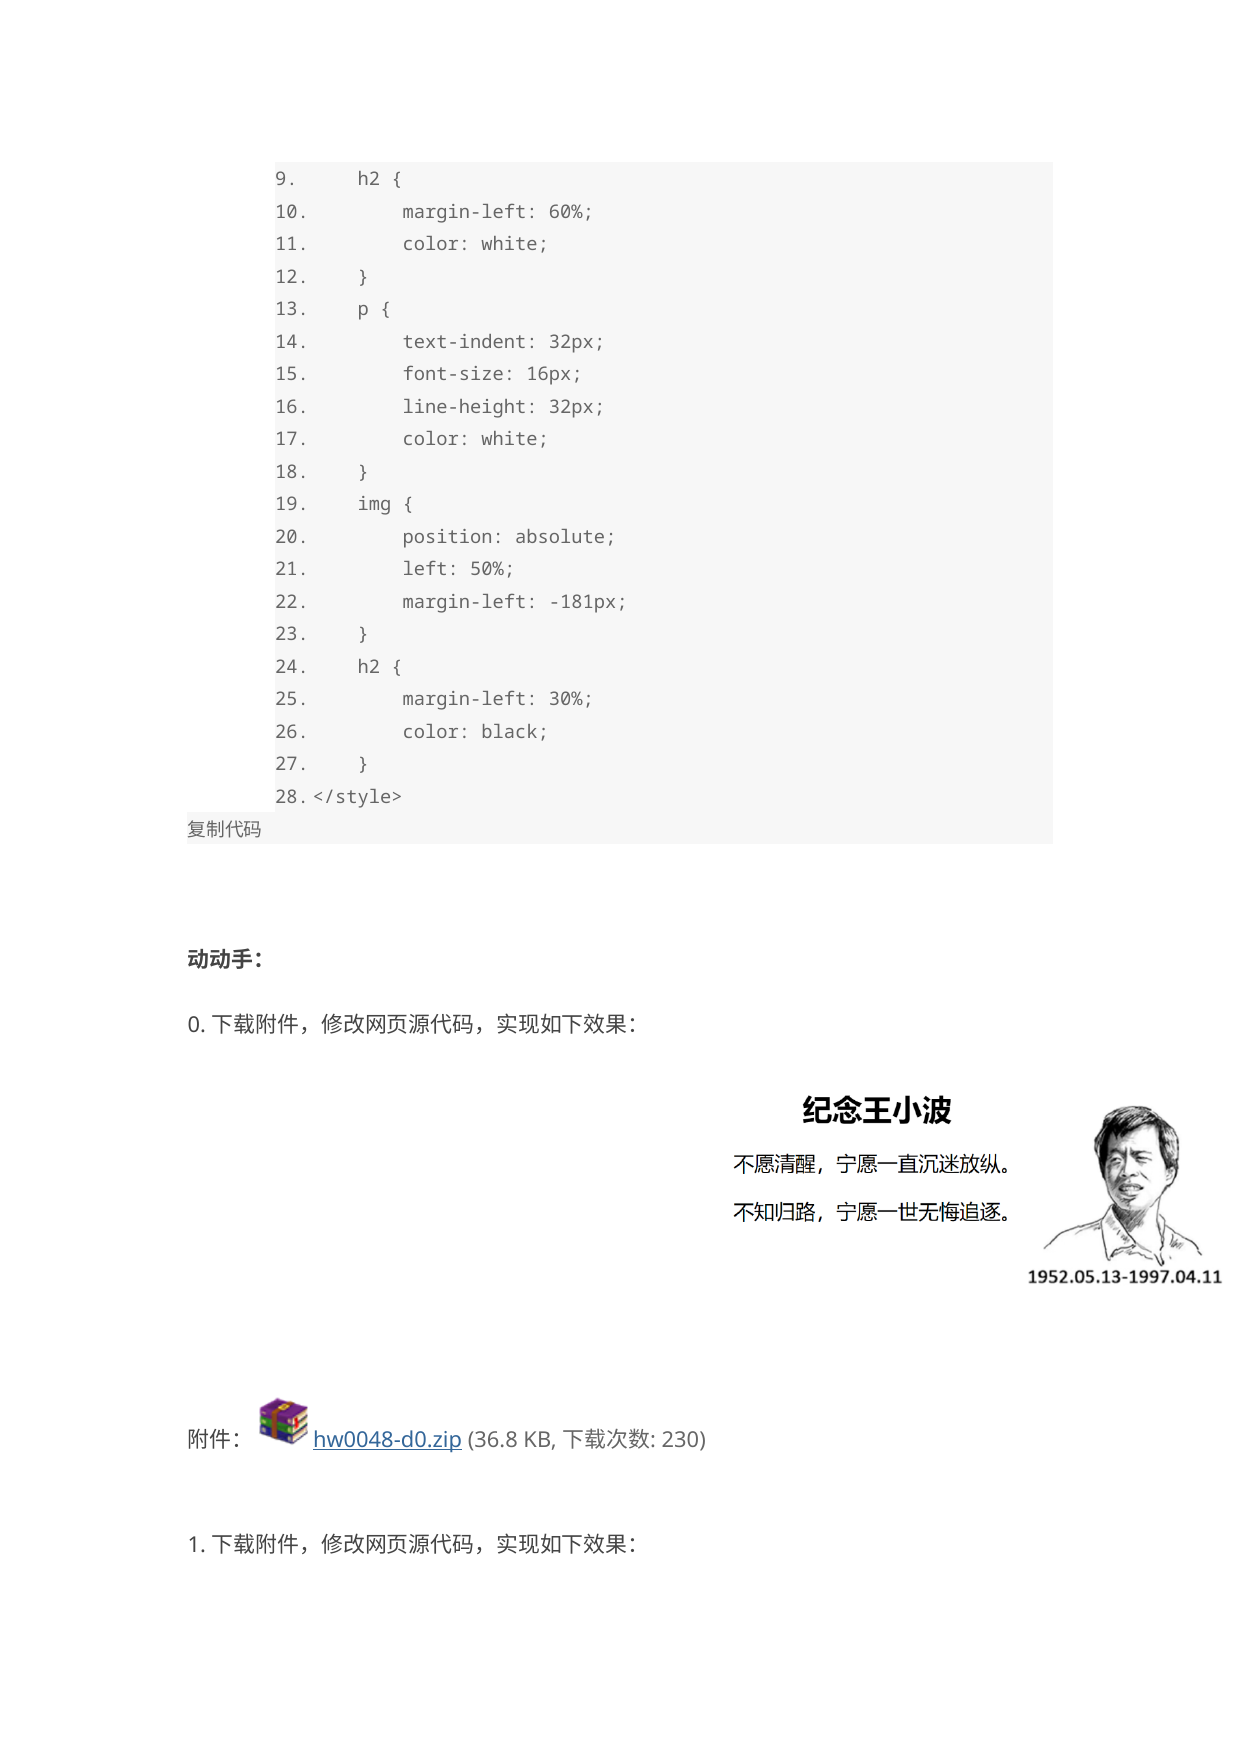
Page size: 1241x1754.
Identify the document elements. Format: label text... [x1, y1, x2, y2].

list line-height: 32px; [275, 389, 1053, 422]
list color: white; [275, 227, 1053, 259]
text y[W.Z"g?%2sXhqu(ILp49>j os-2MA^T0zRIfW=h&vPZguD 动动手：Powered by bbs.fishc.com q(*u|Yy[0Qm7%)gv'S<1AZJOV:c8=s 0. 下载附件，修改网页源代码，实现如下效果：vjUhT O_G~Sb>{XnND4ct0ywWgKdmH6 6yCk&>nt4LXJ}:i]rA,T;W 附件： hw0048-d0.zip (36.8 KB, 下载次数: 230) gDXi>57B'a[TMwp^!?QVfz mJ&w#TD>V|Q4-(WLXG0h:Az]{ 1. 下载附件，修改网页源代码，实现如下效果：CT"K3d}q+ gT,PB+]V#p0eU6-zYolL3>{9R<*Q R~cTr>[u,'_X(!k|z Jpdfb1OF5Zw 附件： hw1543-d1.zip (83.25 KB, 下载次数: 227, 售价: 6 鱼币) E+D)py6J~"}zc.Mq=^s8'WtB [187, 1326, 1053, 1592]
list position: absolute; [275, 519, 1053, 552]
list } [275, 259, 1053, 292]
list p { [275, 292, 1053, 324]
text 复制代码 [187, 812, 1053, 844]
list } [275, 617, 1053, 649]
list margin-left: -181px; [275, 584, 1053, 617]
list h2 { [275, 162, 1053, 194]
list </style> [275, 779, 1053, 812]
list text-indent: 32px; [275, 324, 1053, 357]
list font-size: 16px; [275, 357, 1053, 389]
list color: black; [275, 714, 1053, 747]
picture [258, 1397, 308, 1447]
list } [275, 747, 1053, 779]
list margin-left: 30%; [275, 682, 1053, 714]
list color: white; [275, 422, 1053, 454]
text y[W.Z"g?%2sXhqu(ILp49>j os-2MA^T0zRIfW=h&vPZguD 动动手：Powered by bbs.fishc.com q(*u|Yy[0Qm7%)gv'S<1AZJOV:c8=s 0. 下载附件，修改网页源代码，实现如下效果：vjUhT O_G~Sb>{XnND4ct0ywWgKdmH6 6yCk&>nt4LXJ}:i]rA,T;W 附件： hw0048-d0.zip (36.8 KB, 下载次数: 230) gDXi>57B'a[TMwp^!?QVfz mJ&w#TD>V|Q4-(WLXG0h:Az]{ 1. 下载附件，修改网页源代码，实现如下效果：CT"K3d}q+ gT,PB+]V#p0eU6-zYolL3>{9R<*Q R~cTr>[u,'_X(!k|z Jpdfb1OF5Zw 附件： hw1543-d1.zip (83.25 KB, 下载次数: 227, 售价: 6 鱼币) E+D)py6J~"}zc.Mq=^s8'WtB [187, 844, 1053, 1072]
list left: 50%; [275, 552, 1053, 584]
list margin-left: 60%; [275, 194, 1053, 227]
list img { [275, 487, 1053, 519]
list h2 { [275, 649, 1053, 682]
list } [275, 454, 1053, 487]
picture [187, 1072, 1241, 1326]
